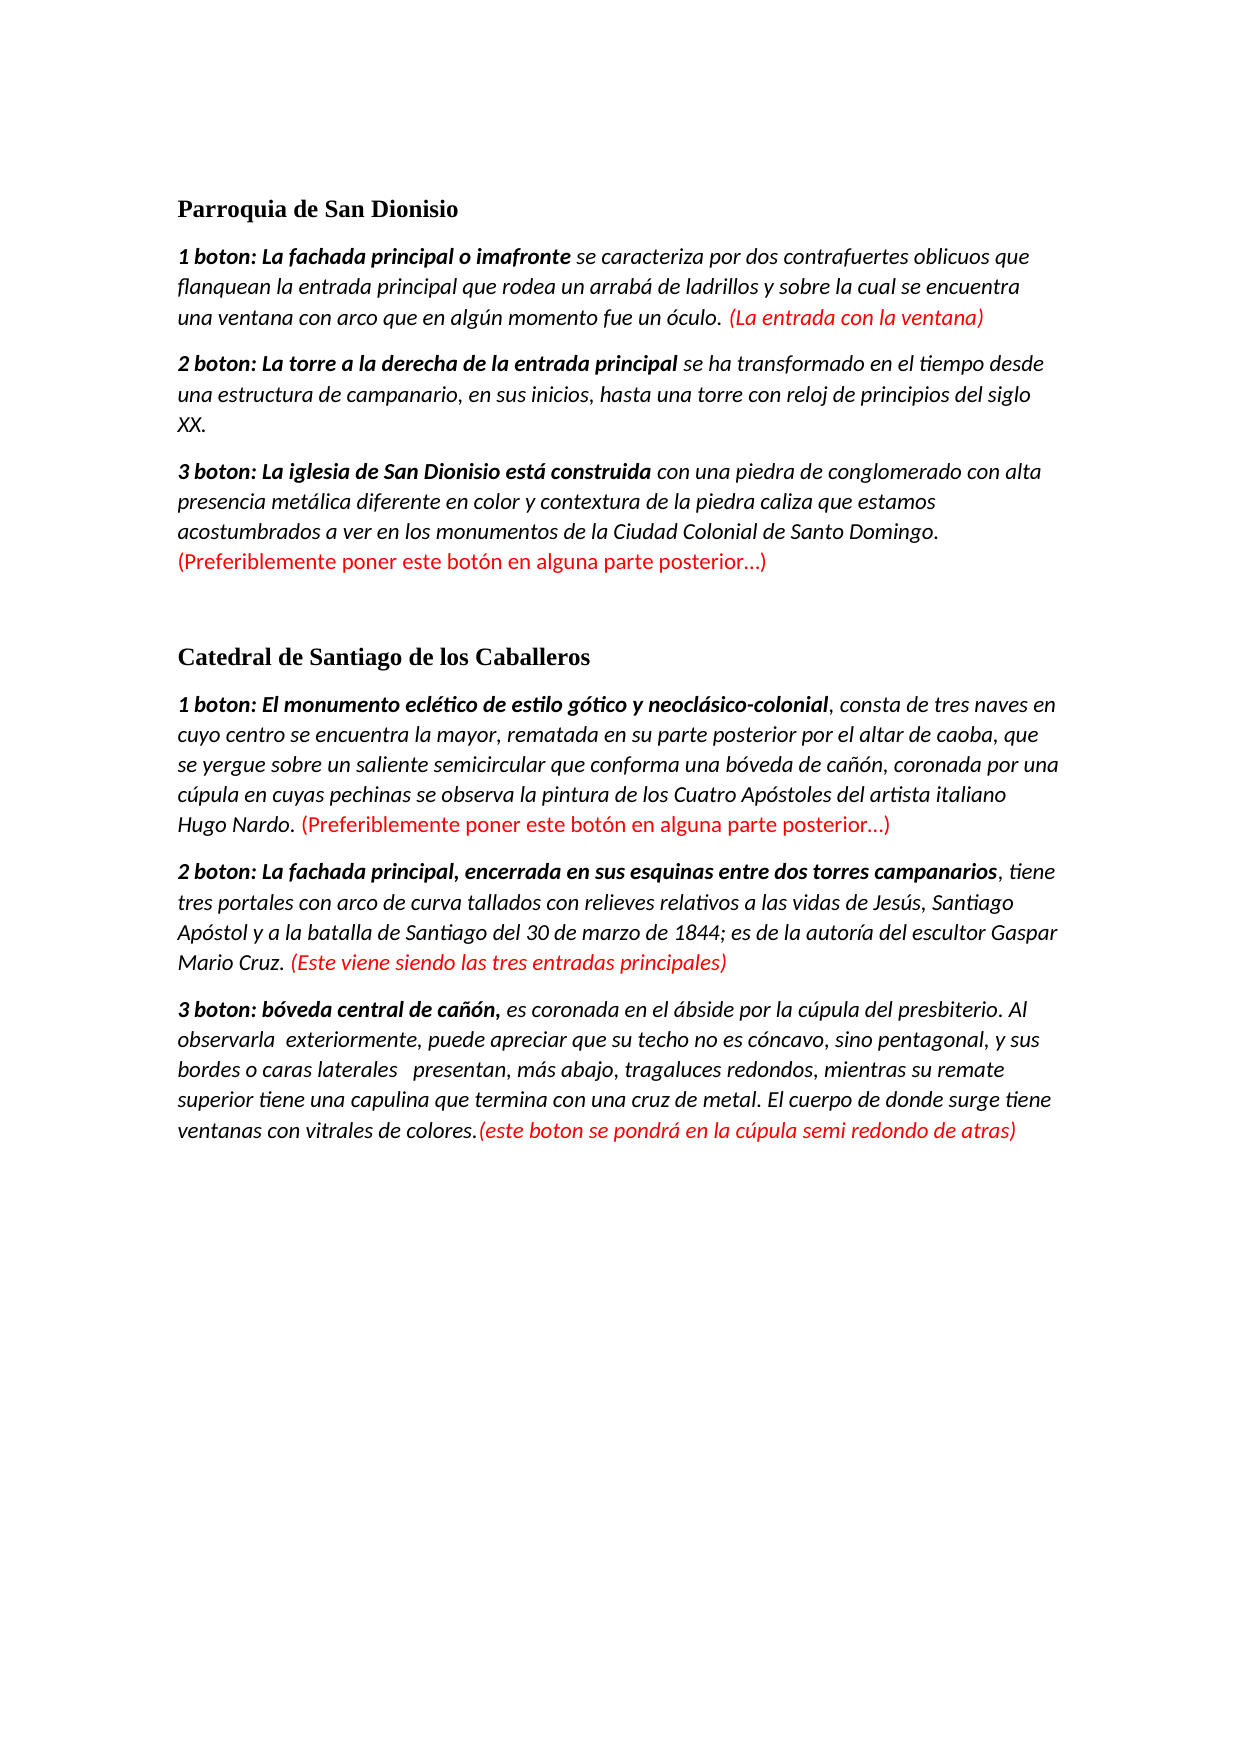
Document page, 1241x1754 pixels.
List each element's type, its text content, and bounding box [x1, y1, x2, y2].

text Catedral de Santiago de los Caballeros ​ [177, 642, 1063, 671]
text 2 boton: La torre a la derecha de la entrada principal se ha transformado en el tiempo desde una estructura de campanario, en sus inicios, hasta una torre con reloj de principios del siglo XX. [177, 349, 1063, 438]
text 3 boton: bóveda central de cañón, es coronada en el ábside por la cúpula del presbiterio. Al observarla exteriormente, puede apreciar que su techo no es cóncavo, sino pentagonal, y sus bordes o caras laterales presentan, más abajo, tragaluces redondos, mientras su remate superior tiene una capulina que termina con una cruz de metal. El cuerpo de donde surge tiene ventanas con vitrales de colores.(este boton se pondrá en la cúpula semi redondo de atras) [177, 995, 1063, 1144]
text Parroquia de San Dionisio [177, 194, 1063, 223]
text 1 boton: La fachada principal o imafronte se caracteriza por dos contrafuertes oblicuos que flanquean la entrada principal que rodea un arrabá de ladrillos y sobre la cual se encuentra una ventana con arco que en algún momento fue un óculo. (La entrada con la ventana) [177, 242, 1063, 331]
text 2 boton: La fachada principal, encerrada en sus esquinas entre dos torres campanarios, tiene tres portales con arco de curva tallados con relieves relativos a las vidas de Jesús, Santiago Apóstol y a la batalla de Santiago del 30 de marzo de 1844; es de la autoría del escultor Gaspar Mario Cruz. (Este viene siendo las tres entradas principales) [177, 857, 1063, 976]
text 3 boton: La iglesia de San Dionisio está construida con una piedra de conglomerado con alta presencia metálica diferente en color y contextura de la piedra caliza que estamos acostumbrados a ver en los monumentos de la Ciudad Colonial de Santo Domingo. (Preferiblemente poner este botón en alguna parte posterior…) [177, 457, 1063, 575]
text 1 boton: El monumento eclético de estilo gótico y neoclásico-colonial, consta de tres naves en cuyo centro se encuentra la mayor, rematada en su parte posterior por el altar de caoba, que se yergue sobre un saliente semicircular que conforma una bóveda de cañón, coronada por una cúpula en cuyas pechinas se observa la pintura de los Cuatro Apóstoles del artista italiano Hugo Nardo. (Preferiblemente poner este botón en alguna parte posterior…) [177, 690, 1063, 838]
